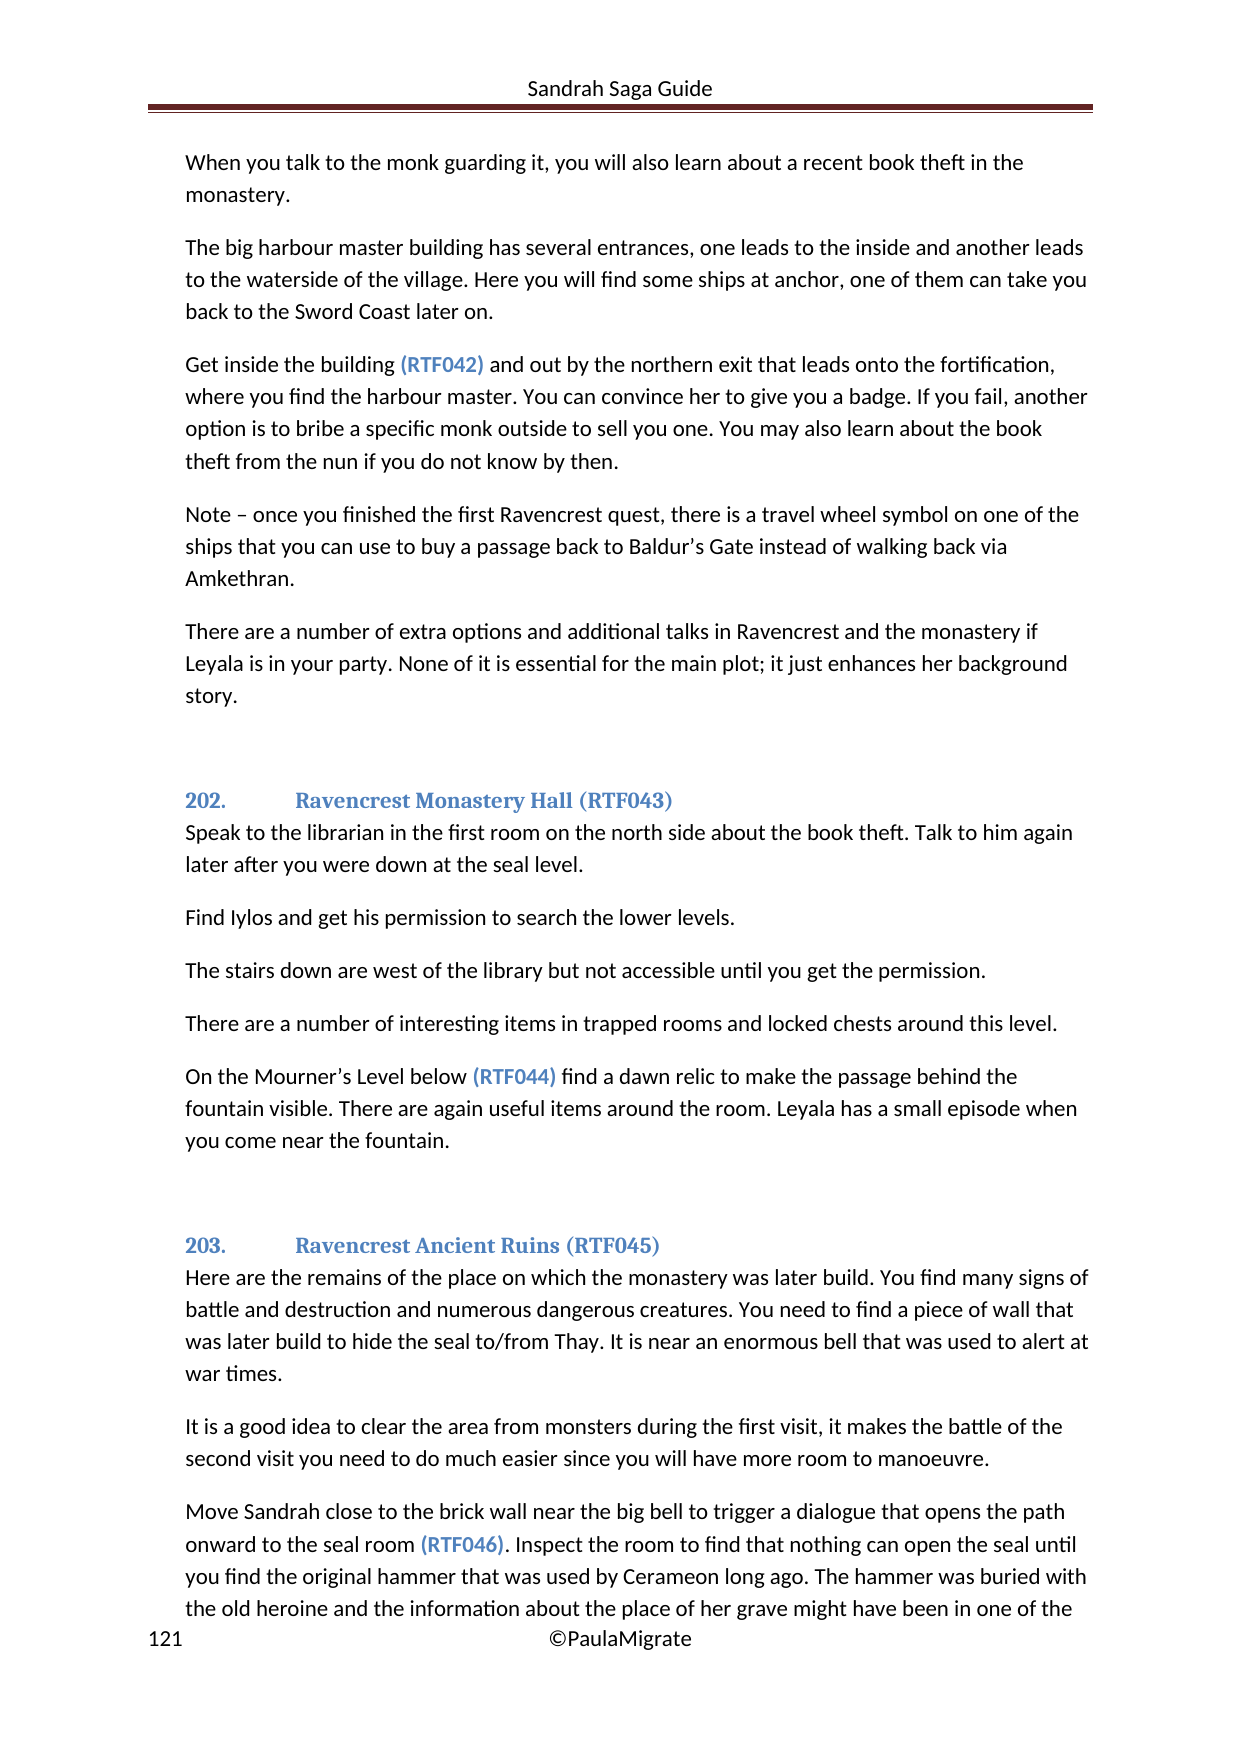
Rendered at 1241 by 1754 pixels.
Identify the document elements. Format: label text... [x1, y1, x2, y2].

text The big harbour master building has several entrances, one leads to the inside and another leads to the waterside of the village. Here you will find some ships at anchor, one of them can take you back to the Sword Coast later on. [185, 233, 1093, 325]
text There are a number of extra options and additional talks in Ravencrest and the monastery if Leyala is in your party. None of it is essential for the main plot; it just enhances her background story. [185, 617, 1093, 709]
subtitle Ravencrest Monastery Hall (RTF043) [185, 788, 1093, 814]
text Find Iylos and get his permission to search the lower levels. [185, 903, 1093, 931]
text Speak to the librarian in the first room on the north side about the book theft. Talk to him again later after you were down at the seal level. [185, 818, 1093, 878]
text The stairs down are west of the library but not accessible until you get the permission. [185, 956, 1093, 984]
subtitle Ravencrest Ancient Ruins (RTF045) [185, 1232, 1093, 1259]
text It is a good idea to clear the area from monsters during the first visit, it makes the battle of the second visit you need to do much easier since you will have more room to manoeuvre. [185, 1412, 1093, 1472]
text Note – once you finished the first Ravencrest quest, there is a travel wheel symbol on one of the ships that you can use to buy a passage back to Baldur’s Gate instead of walking back via Amkethran. [185, 500, 1093, 592]
text Here are the remains of the place on which the monastery was later build. You find many signs of battle and destruction and numerous dangerous creatures. You need to find a piece of wall that was later build to hide the seal to/from Thay. It is near an enormous bell that was used to alert at war times. [185, 1263, 1093, 1387]
text On the Mourner’s Level below (RTF044) find a dawn relic to make the passage behind the fountain visible. There are again useful items around the room. Leyala has a small episode when you come near the fountain. [185, 1062, 1093, 1154]
text There are a number of interesting items in trapped rooms and locked chests around this level. [185, 1009, 1093, 1037]
text When you talk to the monk guarding it, you will also learn about a recent book theft in the monastery. [185, 148, 1093, 208]
text Get inside the building (RTF042) and out by the northern exit that leads onto the fortification, where you find the harbour master. You can convince her to give you a badge. If you fail, another option is to bribe a specific monk outside to sell you one. You may also learn about the book theft from the nun if you do not know by then. [185, 350, 1093, 475]
